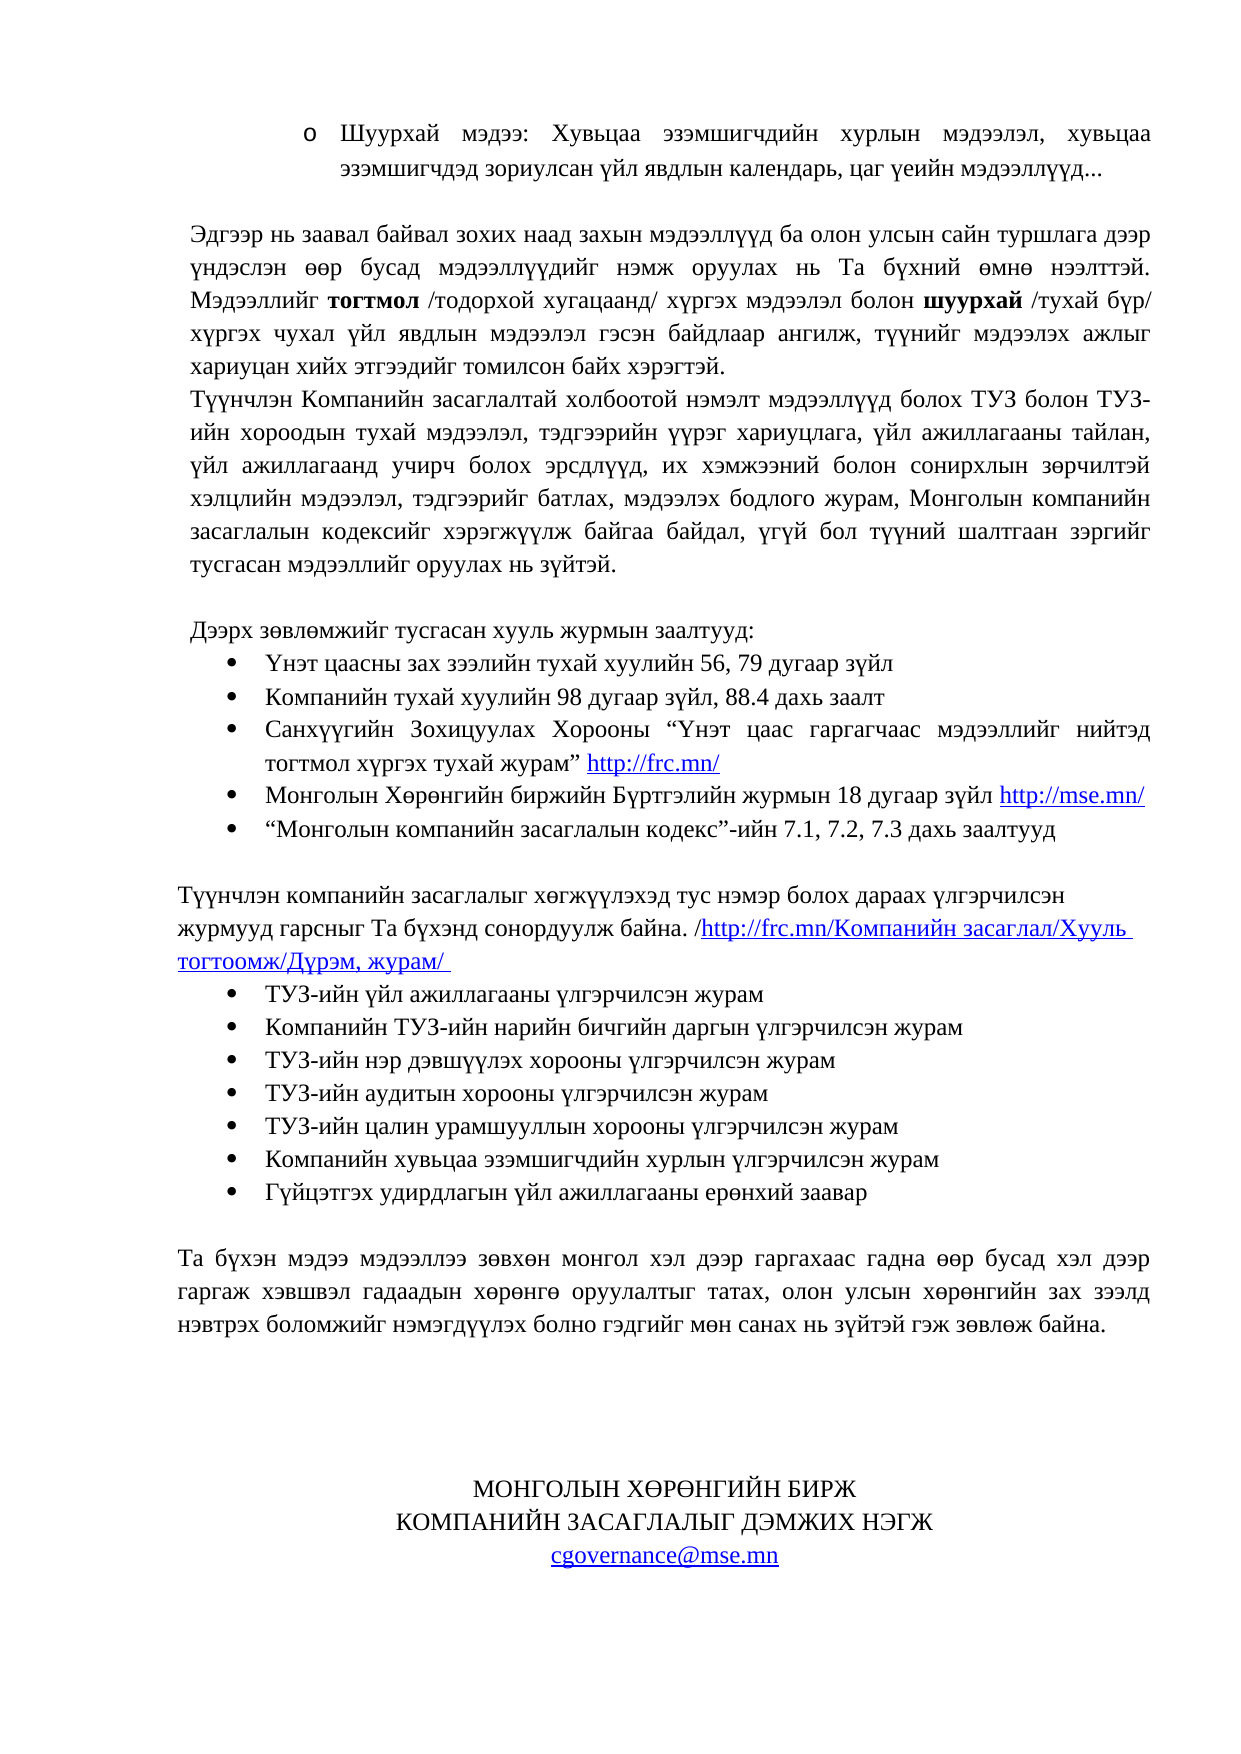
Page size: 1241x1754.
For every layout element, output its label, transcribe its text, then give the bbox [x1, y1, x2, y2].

text Түүнчлэн Компанийн засаглалтай холбоотой нэмэлт мэдээллүүд болох ТУЗ болон ТУЗ-ийн хороодын тухай мэдээлэл, тэдгээрийн үүрэг хариуцлага, үйл ажиллагааны тайлан, үйл ажиллагаанд учирч болох эрсдлүүд, их хэмжээний болон сонирхлын зөрчилтэй хэлцлийн мэдээлэл, тэдгээрийг батлах, мэдээлэх бодлого журам, Монголын компанийн засаглалын кодексийг хэрэгжүүлж байгаа байдал, үгүй бол түүний шалтгаан зэргийг тусгасан мэдээллийг оруулах нь зүйтэй. [190, 384, 1152, 578]
text Дээрх зөвлөмжийг тусгасан хууль журмын заалтууд: [190, 616, 1152, 644]
text МОНГОЛЫН ХӨРӨНГИЙН БИРЖ [177, 1474, 1152, 1503]
list Шуурхай мэдээ: Хувьцаа эзэмшигчдийн хурлын мэдээлэл, хувьцаа эзэмшигчдэд зориулсан үйл явдлын календарь, цаг үеийн мэдээллүүд... [302, 118, 1152, 182]
text Та бүхэн мэдээ мэдээллээ зөвхөн монгол хэл дээр гаргахаас гадна өөр бусад хэл дээр гаргаж хэвшвэл гадаадын хөрөнгө оруулалтыг татах, олон улсын хөрөнгийн зах зээлд нэвтрэх боломжийг нэмэгдүүлэх болно гэдгийг мөн санах нь зүйтэй гэж зөвлөж байна. [177, 1243, 1152, 1338]
list Монголын Хөрөнгийн биржийн Бүртгэлийн журмын 18 дугаар зүйл http://mse.mn/ [227, 781, 1152, 809]
list Компанийн тухай хуулийн 98 дугаар зүйл, 88.4 дахь заалт [227, 682, 1152, 710]
list Гүйцэтгэх удирдлагын үйл ажиллагааны ерөнхий заавар [227, 1177, 1152, 1206]
list Компанийн хувьцаа эзэмшигчдийн хурлын үлгэрчилсэн журам [227, 1144, 1152, 1173]
list ТУЗ-ийн аудитын хорооны үлгэрчилсэн журам [227, 1078, 1152, 1107]
list Үнэт цаасны зах зээлийн тухай хуулийн 56, 79 дугаар зүйл [227, 648, 1152, 677]
list ТУЗ-ийн цалин урамшууллын хорооны үлгэрчилсэн журам [227, 1111, 1152, 1139]
text Эдгээр нь заавал байвал зохих наад захын мэдээллүүд ба олон улсын сайн туршлага дээр үндэслэн өөр бусад мэдээллүүдийг нэмж оруулах нь Та бүхний өмнө нээлттэй. Мэдээллийг тогтмол /тодорхой хугацаанд/ хүргэх мэдээлэл болон шуурхай /тухай бүр/ хүргэх чухал үйл явдлын мэдээлэл гэсэн байдлаар ангилж, түүнийг мэдээлэх ажлыг хариуцан хийх этгээдийг томилсон байх хэрэгтэй. [190, 219, 1152, 380]
list “Монголын компанийн засаглалын кодекс”-ийн 7.1, 7.2, 7.3 дахь заалтууд [227, 814, 1152, 842]
text Түүнчлэн компанийн засаглалыг хөгжүүлэхэд тус нэмэр болох дараах үлгэрчилсэн журмууд гарсныг Та бүхэнд сонордуулж байна. /http://frc.mn/Компанийн засаглал/Хууль тогтоомж/Дүрэм, журам/ [177, 880, 1152, 974]
list ТУЗ-ийн нэр дэвшүүлэх хорооны үлгэрчилсэн журам [227, 1045, 1152, 1073]
text cgovernance@mse.mn [177, 1540, 1152, 1569]
list Компанийн ТУЗ-ийн нарийн бичгийн даргын үлгэрчилсэн журам [227, 1012, 1152, 1041]
text КОМПАНИЙН ЗАСАГЛАЛЫГ ДЭМЖИХ НЭГЖ [177, 1507, 1152, 1536]
list Санхүүгийн Зохицуулах Хорооны “Үнэт цаас гаргагчаас мэдээллийг нийтэд тогтмол хүргэх тухай журам” http://frc.mn/ [227, 714, 1152, 776]
list ТУЗ-ийн үйл ажиллагааны үлгэрчилсэн журам [227, 979, 1152, 1007]
